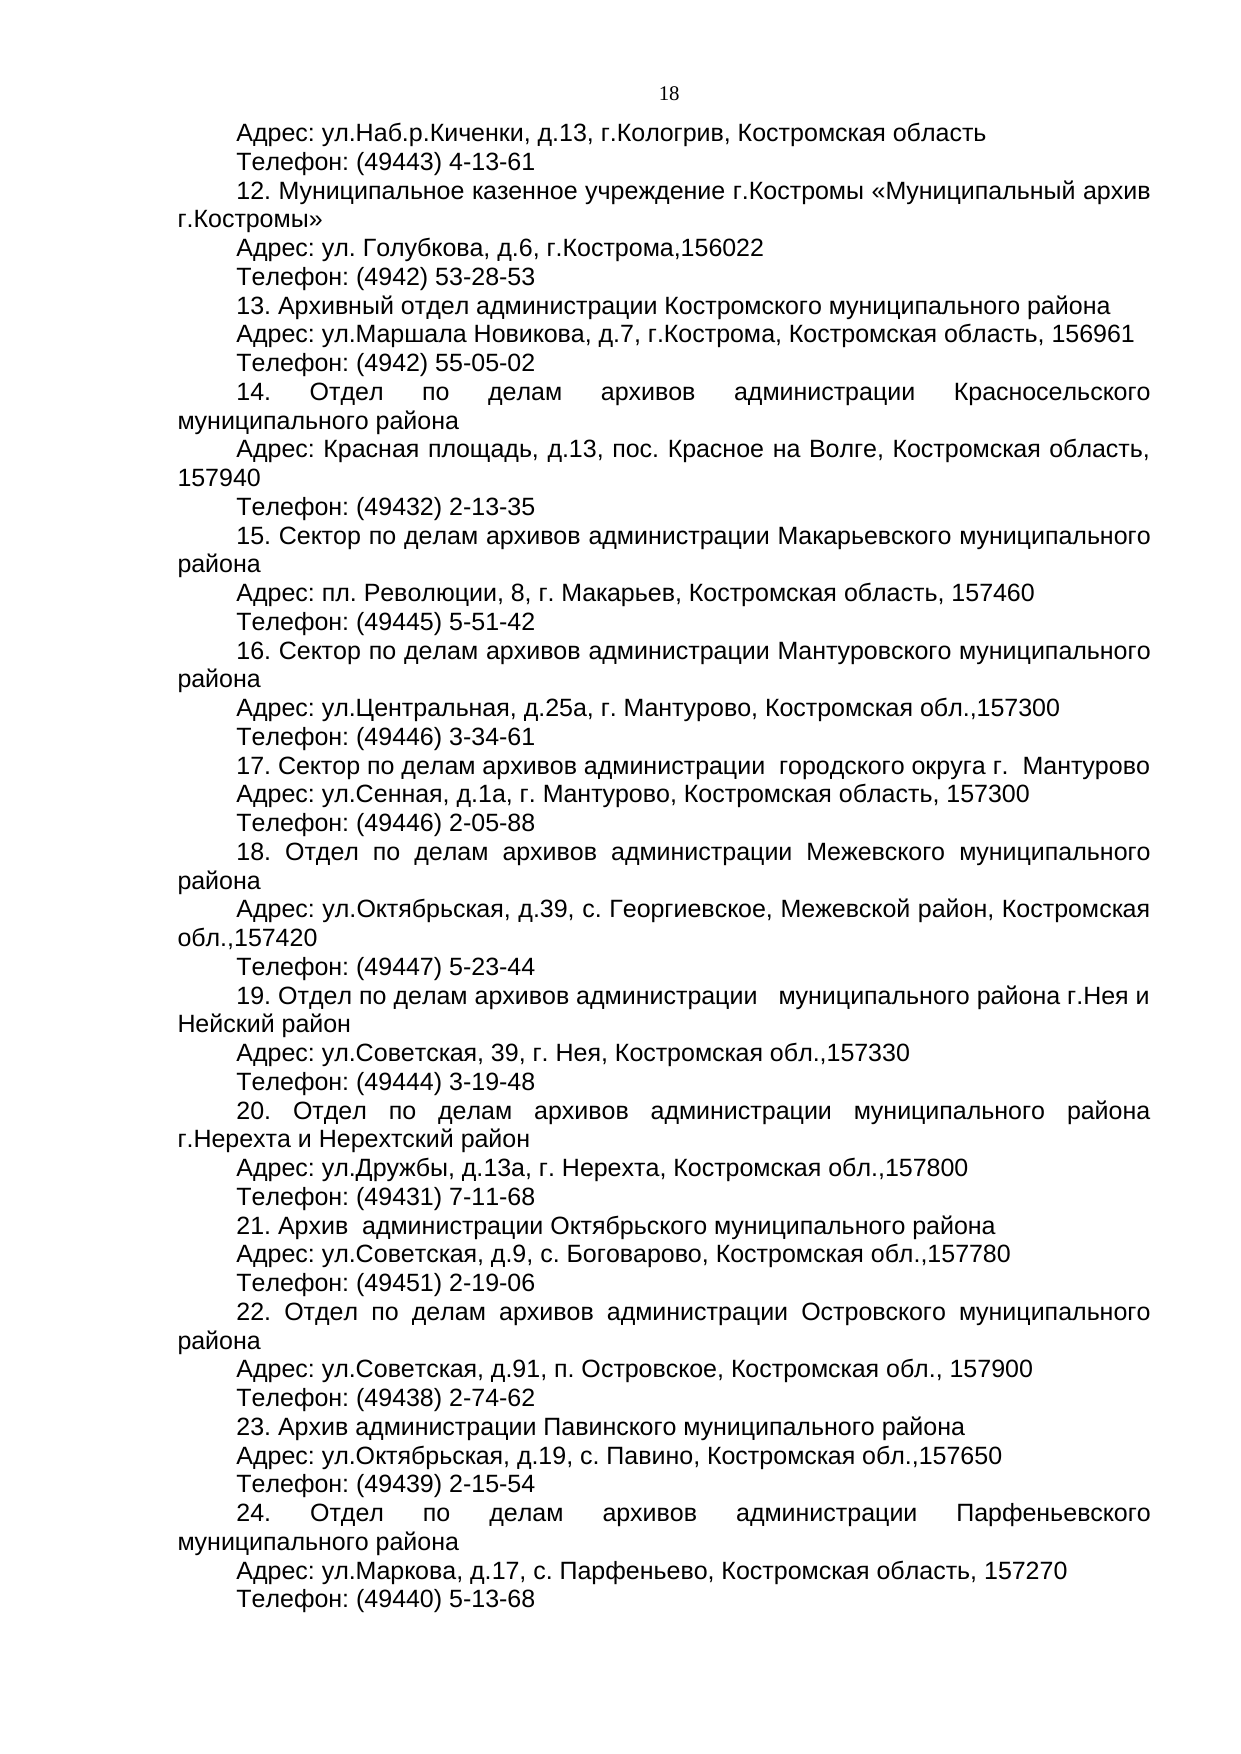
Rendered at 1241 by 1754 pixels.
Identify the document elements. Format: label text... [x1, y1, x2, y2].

text 22. Отдел по делам архивов администрации Островского муниципального района [177, 1297, 1152, 1354]
text Адрес: ул.Советская, д.91, п. Островское, Костромская обл., 157900 [177, 1354, 1152, 1383]
text Телефон: (49438) 2-74-62 [177, 1383, 1152, 1412]
text Телефон: (49446) 2-05-88 [177, 808, 1152, 837]
text 12. Муниципальное казенное учреждение г.Костромы «Муниципальный архив г.Костромы» [177, 176, 1152, 233]
text Адрес: ул.Дружбы, д.13а, г. Нерехта, Костромская обл.,157800 [177, 1153, 1152, 1182]
text Адрес: ул.Центральная, д.25а, г. Мантурово, Костромская обл.,157300 [177, 693, 1152, 722]
text 14. Отдел по делам архивов администрации Красносельского муниципального района [177, 377, 1152, 434]
text Адрес: ул.Наб.р.Киченки, д.13, г.Кологрив, Костромская область [177, 118, 1152, 147]
text 18. Отдел по делам архивов администрации Межевского муниципального района [177, 837, 1152, 894]
text Телефон: (49432) 2-13-35 [177, 492, 1152, 521]
text Телефон: (49447) 5-23-44 [177, 952, 1152, 981]
text 24. Отдел по делам архивов администрации Парфеньевского муниципального района [177, 1498, 1152, 1556]
text 23. Архив администрации Павинского муниципального района [177, 1412, 1152, 1441]
text Адрес: пл. Революции, . Макарьев, Костромская область, 157460 [177, 578, 1152, 607]
text Телефон: (49431) 7-11-68 [177, 1182, 1152, 1211]
text 17. Сектор по делам архивов администрации городского округа г. Мантурово [177, 751, 1152, 779]
text 15. Сектор по делам архивов администрации Макарьевского муниципального района [177, 521, 1152, 578]
text Телефон: (4942) 53-28-53 [177, 262, 1152, 291]
text Адрес: ул.Октябрьская, д.39, с. Георгиевское, Межевской район, Костромская обл.,157420 [177, 894, 1152, 952]
text Телефон: (4942) 55-05-02 [177, 348, 1152, 377]
text Телефон: (49439) 2-15-54 [177, 1469, 1152, 1498]
text Телефон: (49440) 5-13-68 [177, 1584, 1152, 1613]
text Адрес: ул.Октябрьская, д.19, с. Павино, Костромская обл.,157650 [177, 1441, 1152, 1469]
text Адрес: ул.Маршала Новикова, д.7, г.Кострома, Костромская область, 156961 [177, 319, 1152, 348]
text Телефон: (49444) 3-19-48 [177, 1067, 1152, 1096]
text 20. Отдел по делам архивов администрации муниципального района г.Нерехта и Нерехтский район [177, 1096, 1152, 1153]
text Адрес: ул.Советская, д.9, с. Боговарово, Костромская обл.,157780 [177, 1239, 1152, 1268]
text 16. Сектор по делам архивов администрации Мантуровского муниципального района [177, 636, 1152, 693]
text 21. Архив администрации Октябрьского муниципального района [177, 1211, 1152, 1239]
text Адрес: ул.Маркова, д.17, с. Парфеньево, Костромская область, 157270 [177, 1556, 1152, 1584]
text 13. Архивный отдел администрации Костромского муниципального района [177, 291, 1152, 319]
text Адрес: ул. Голубкова, д.6, г.Кострома,156022 [177, 233, 1152, 262]
text Адрес: Красная площадь, д.13, пос. Красное на Волге, Костромская область, 157940 [177, 434, 1152, 492]
text Адрес: ул.Советская, . Нея, Костромская обл.,157330 [177, 1038, 1152, 1067]
text Телефон: (49446) 3-34-61 [177, 722, 1152, 751]
text Телефон: (49445) 5-51-42 [177, 607, 1152, 636]
text Телефон: (49451) 2-19-06 [177, 1268, 1152, 1297]
text Телефон: (49443) 4-13-61 [177, 147, 1152, 176]
text Адрес: ул.Сенная, д.1а, г. Мантурово, Костромская область, 157300 [177, 779, 1152, 808]
text 19. Отдел по делам архивов администрации муниципального района г.Нея и Нейский район [177, 981, 1152, 1038]
